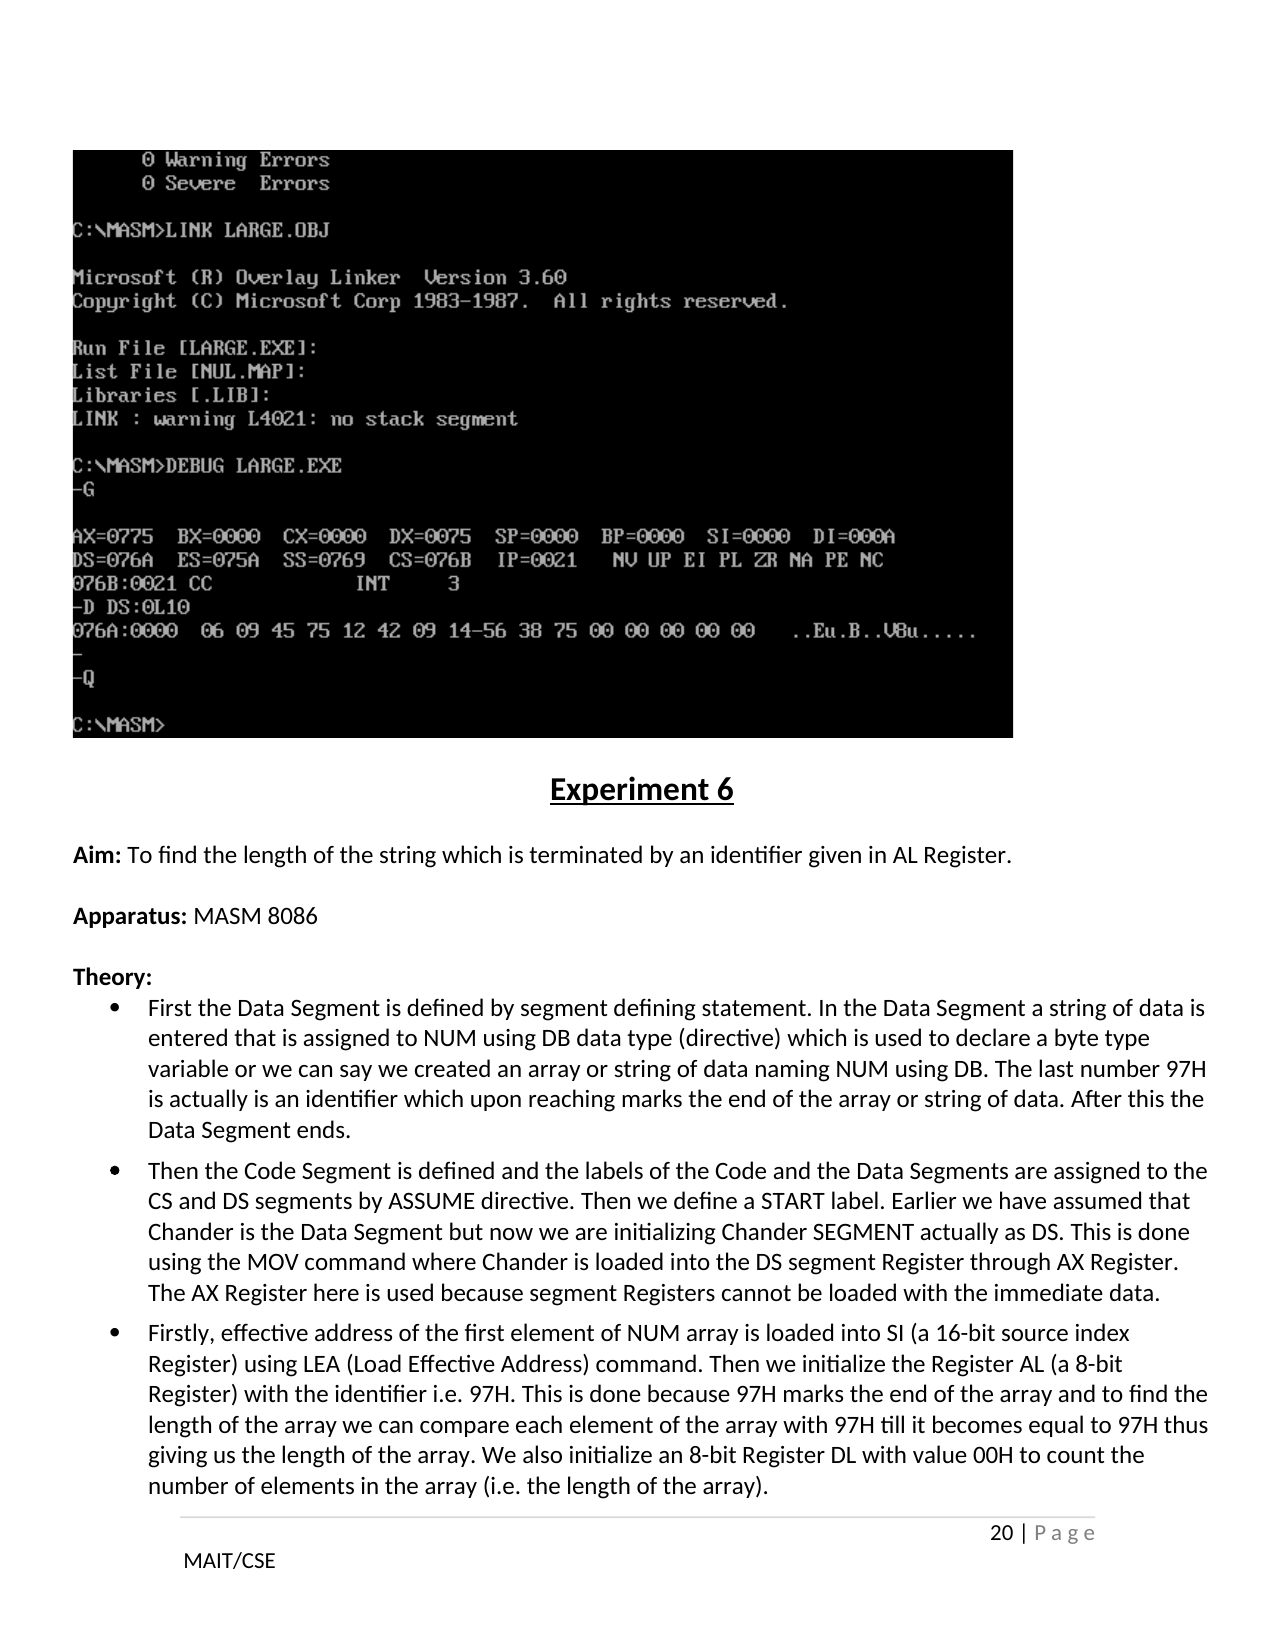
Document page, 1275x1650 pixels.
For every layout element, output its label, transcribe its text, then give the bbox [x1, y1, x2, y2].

text Experiment 6 [73, 768, 1210, 809]
text Apparatus: MASM 8086 [73, 900, 1210, 931]
list First the Data Segment is defined by segment defining statement. In the Data Segment a string of data is entered that is assigned to NUM using DB data type (directive) which is used to declare a byte type variable or we can say we created an array or string of data naming NUM using DB. The last number 97H is actually is an identifier which upon reaching marks the end of the array or string of data. After this the Data Segment ends. [110, 992, 1210, 1144]
list Firstly, effective address of the first element of NUM array is loaded into SI (a 16-bit source index Register) using LEA (Load Effective Address) command. Then we initialize the Register AL (a 8-bit Register) with the identifier i.e. 97H. This is done because 97H marks the end of the array and to find the length of the array we can compare each element of the array with 97H till it becomes equal to 97H thus giving us the length of the array. We also initialize an 8-bit Register DL with value 00H to count the number of elements in the array (i.e. the length of the array). [110, 1318, 1210, 1501]
picture [72, 150, 1014, 738]
list Then the Code Segment is defined and the labels of the Code and the Data Segments are assigned to the CS and DS segments by ASSUME directive. Then we define a START label. Earlier we have assumed that Chander is the Data Segment but now we are initializing Chander SEGMENT actually as DS. This is done using the MOV command where Chander is loaded into the DS segment Register through AX Register. The AX Register here is used because segment Registers cannot be loaded with the immediate data. [110, 1155, 1210, 1307]
text Theory: [73, 961, 1210, 992]
text Aim: To find the length of the string which is terminated by an identifier given in AL Register. [73, 839, 1210, 870]
